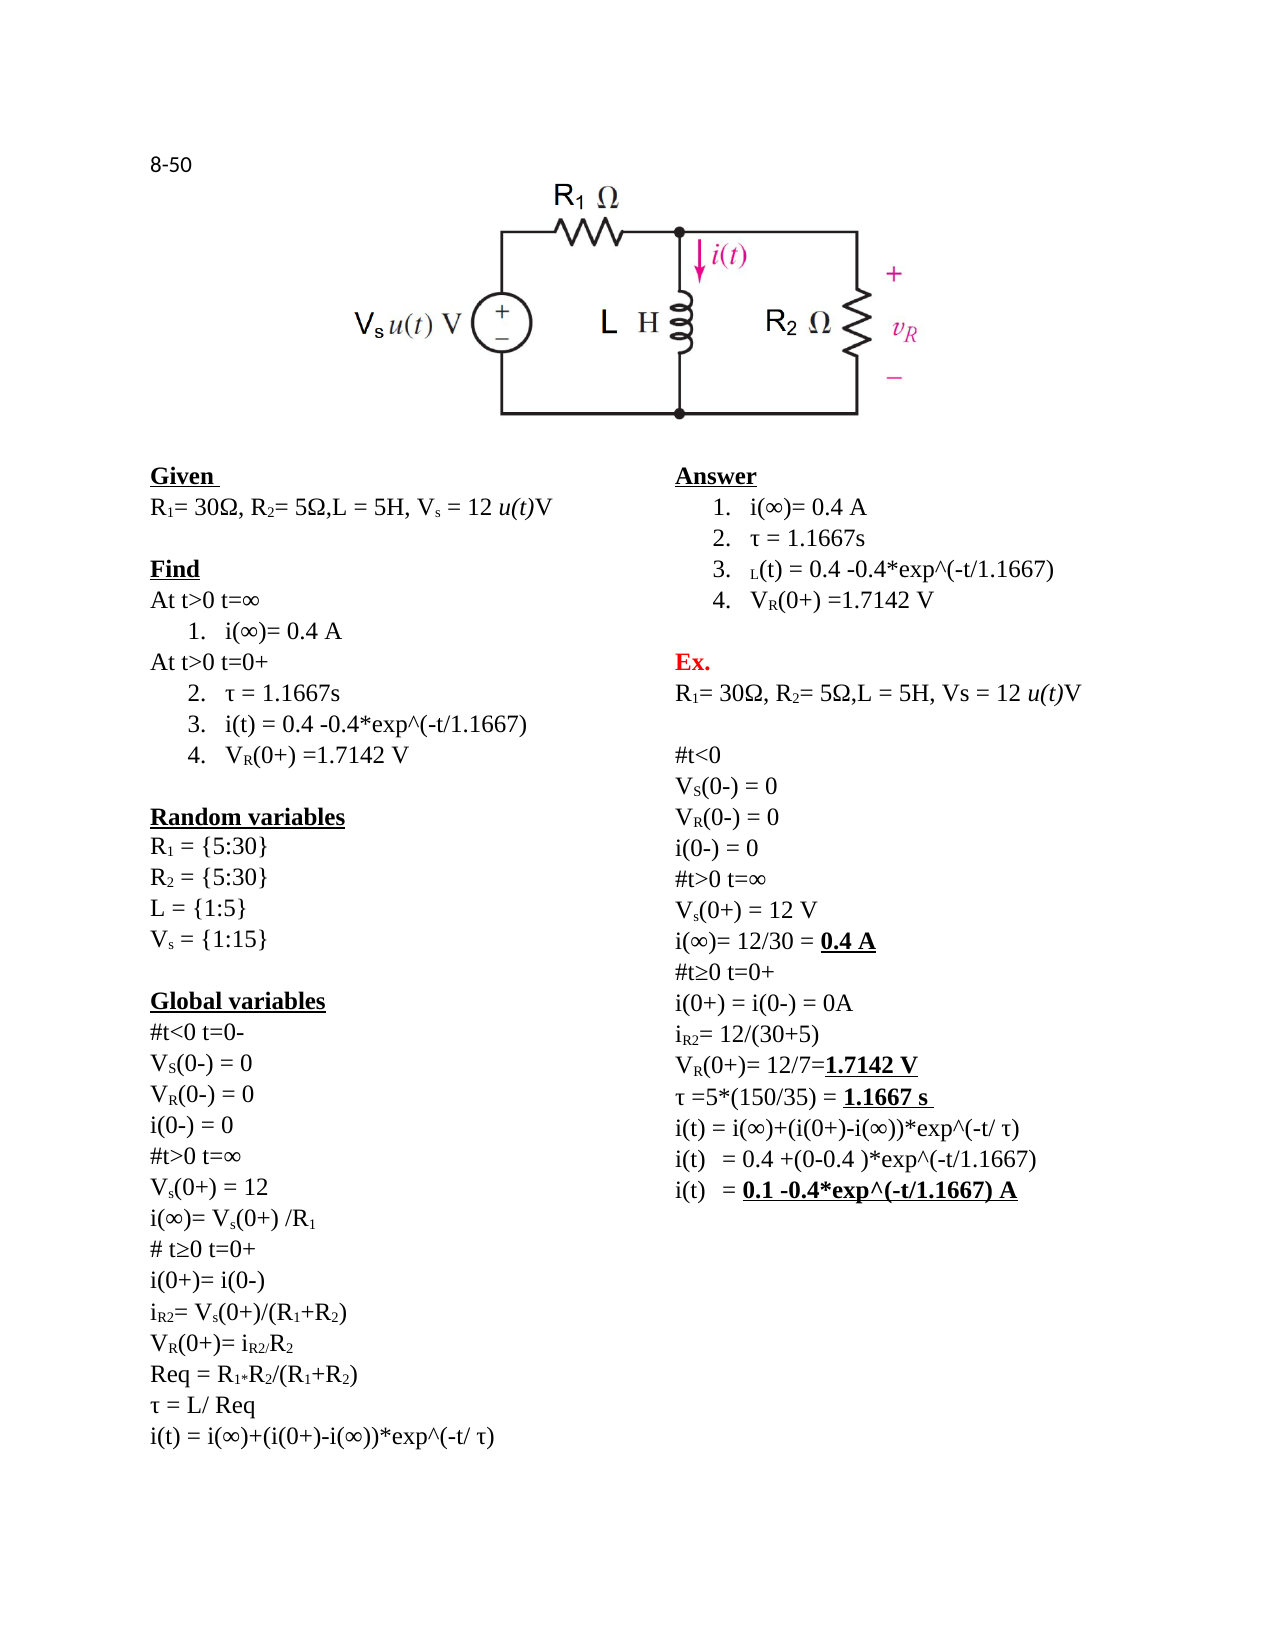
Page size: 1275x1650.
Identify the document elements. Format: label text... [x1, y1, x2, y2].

picture [342, 180, 925, 426]
list τ = 1.1667s [712, 523, 1125, 552]
text R1= 30Ω, R2= 5Ω,L = 5H, Vs = 12 u(t)V [675, 678, 1125, 707]
text i(t) = i(∞)+(i(0+)-i(∞))*exp^(-t/ τ) [150, 1421, 600, 1449]
text #t>0 t=∞ [675, 864, 1125, 893]
list i(∞)= 0.4 A [187, 616, 600, 645]
text iR2= 12/(30+5) [675, 1019, 1125, 1048]
text Vs = {1:15} [150, 924, 600, 953]
text i(t) = 0.1 -0.4*exp^(-t/1.1667) A [675, 1175, 1125, 1203]
list i(∞)= 0.4 A [712, 492, 1125, 521]
text Global variables [150, 986, 600, 1015]
text i(0-) = 0 [150, 1110, 600, 1139]
text R1 = {5:30} [150, 831, 600, 860]
text Given [150, 461, 600, 489]
list L(t) = 0.4 -0.4*exp^(-t/1.1667) [712, 554, 1125, 583]
text τ =5*(150/35) = 1.1667 s [675, 1082, 1125, 1110]
text Req = R1*R2/(R1+R2) [150, 1359, 600, 1387]
text L = {1:5} [150, 893, 600, 922]
text i(∞)= 12/30 = 0.4 A [675, 926, 1125, 955]
text i(0+)= i(0-) [150, 1266, 600, 1294]
text Answer [675, 461, 1125, 489]
text R2 = {5:30} [150, 862, 600, 891]
text At t>0 t=∞ [150, 585, 600, 614]
text VR(0-) = 0 [675, 802, 1125, 831]
list τ = 1.1667s [187, 678, 600, 707]
text R1= 30Ω, R2= 5Ω,L = 5H, Vs = 12 u(t)V [150, 492, 600, 521]
text i(t) = i(∞)+(i(0+)-i(∞))*exp^(-t/ τ) [675, 1113, 1125, 1141]
text #t<0 t=0- [150, 1017, 600, 1046]
text At t>0 t=0+ [150, 647, 600, 676]
text VR(0+)= iR2/R2 [150, 1328, 600, 1356]
text 8-50 [150, 150, 1125, 178]
text VR(0-) = 0 [150, 1079, 600, 1108]
text #t<0 [675, 740, 1125, 769]
text i(0-) = 0 [675, 833, 1125, 862]
text VS(0-) = 0 [150, 1048, 600, 1077]
list i(t) = 0.4 -0.4*exp^(-t/1.1667) [187, 709, 600, 738]
text VS(0-) = 0 [675, 771, 1125, 800]
text i(t) = 0.4 +(0-0.4 )*exp^(-t/1.1667) [675, 1144, 1125, 1172]
text i(∞)= Vs(0+) /R1 [150, 1203, 600, 1232]
list VR(0+) =1.7142 V [187, 740, 600, 769]
text #t>0 t=∞ [150, 1141, 600, 1170]
text Vs(0+) = 12 V [675, 895, 1125, 924]
text Random variables [150, 802, 600, 831]
text τ = L/ Req [150, 1390, 600, 1418]
list VR(0+) =1.7142 V [712, 585, 1125, 614]
text VR(0+)= 12/7=1.7142 V [675, 1051, 1125, 1079]
text # t≥0 t=0+ [150, 1234, 600, 1263]
text Vs(0+) = 12 [150, 1172, 600, 1201]
text Find [150, 554, 600, 583]
text iR2= Vs(0+)/(R1+R2) [150, 1297, 600, 1325]
text Ex. [675, 647, 1125, 676]
text i(0+) = i(0-) = 0A [675, 988, 1125, 1017]
text #t≥0 t=0+ [675, 957, 1125, 986]
